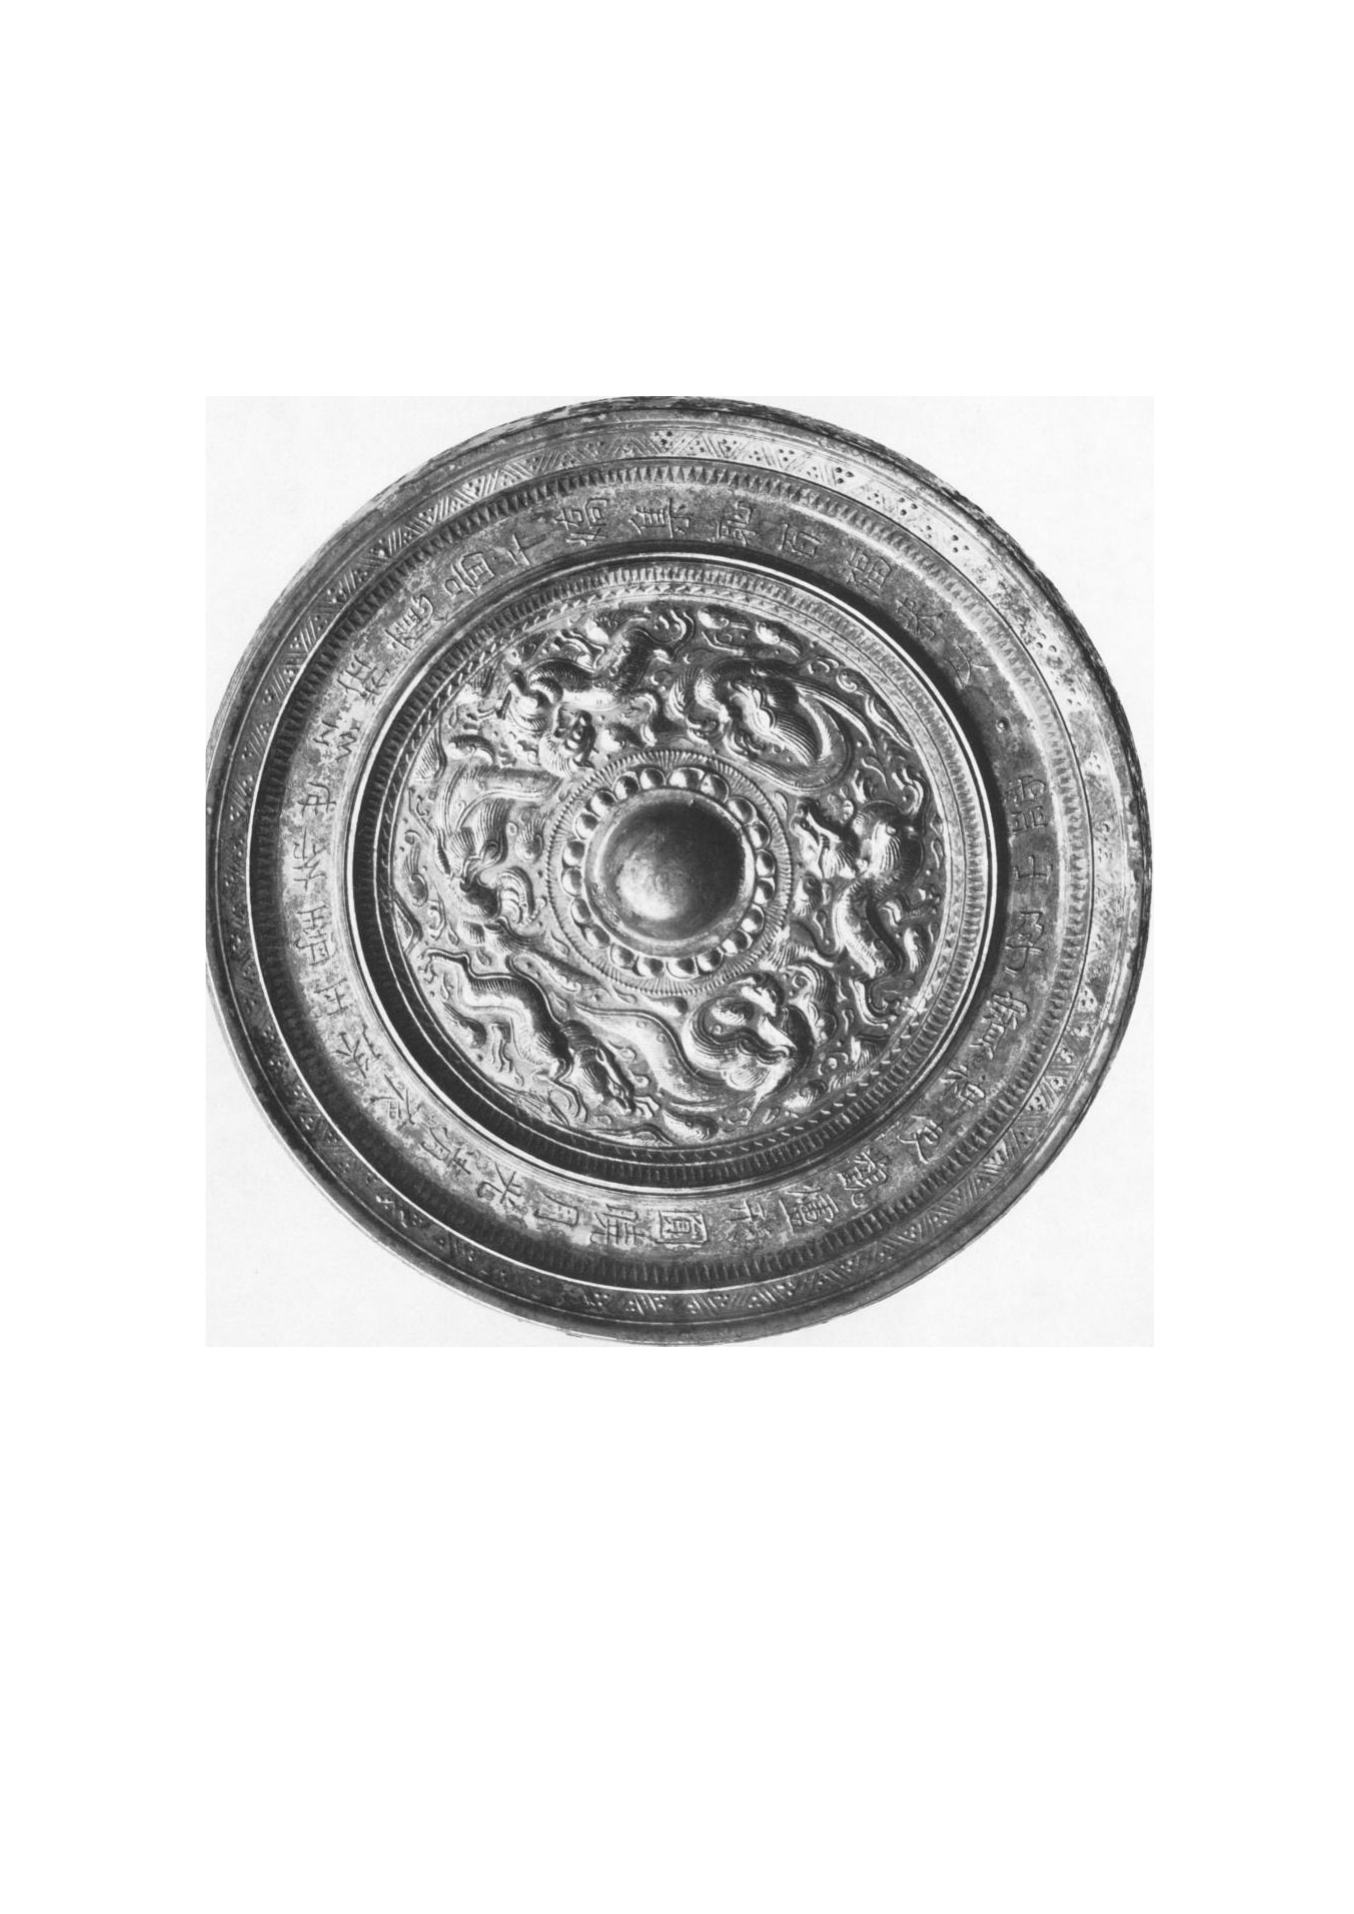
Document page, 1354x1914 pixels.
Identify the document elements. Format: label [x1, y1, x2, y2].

picture [205, 396, 1155, 1347]
